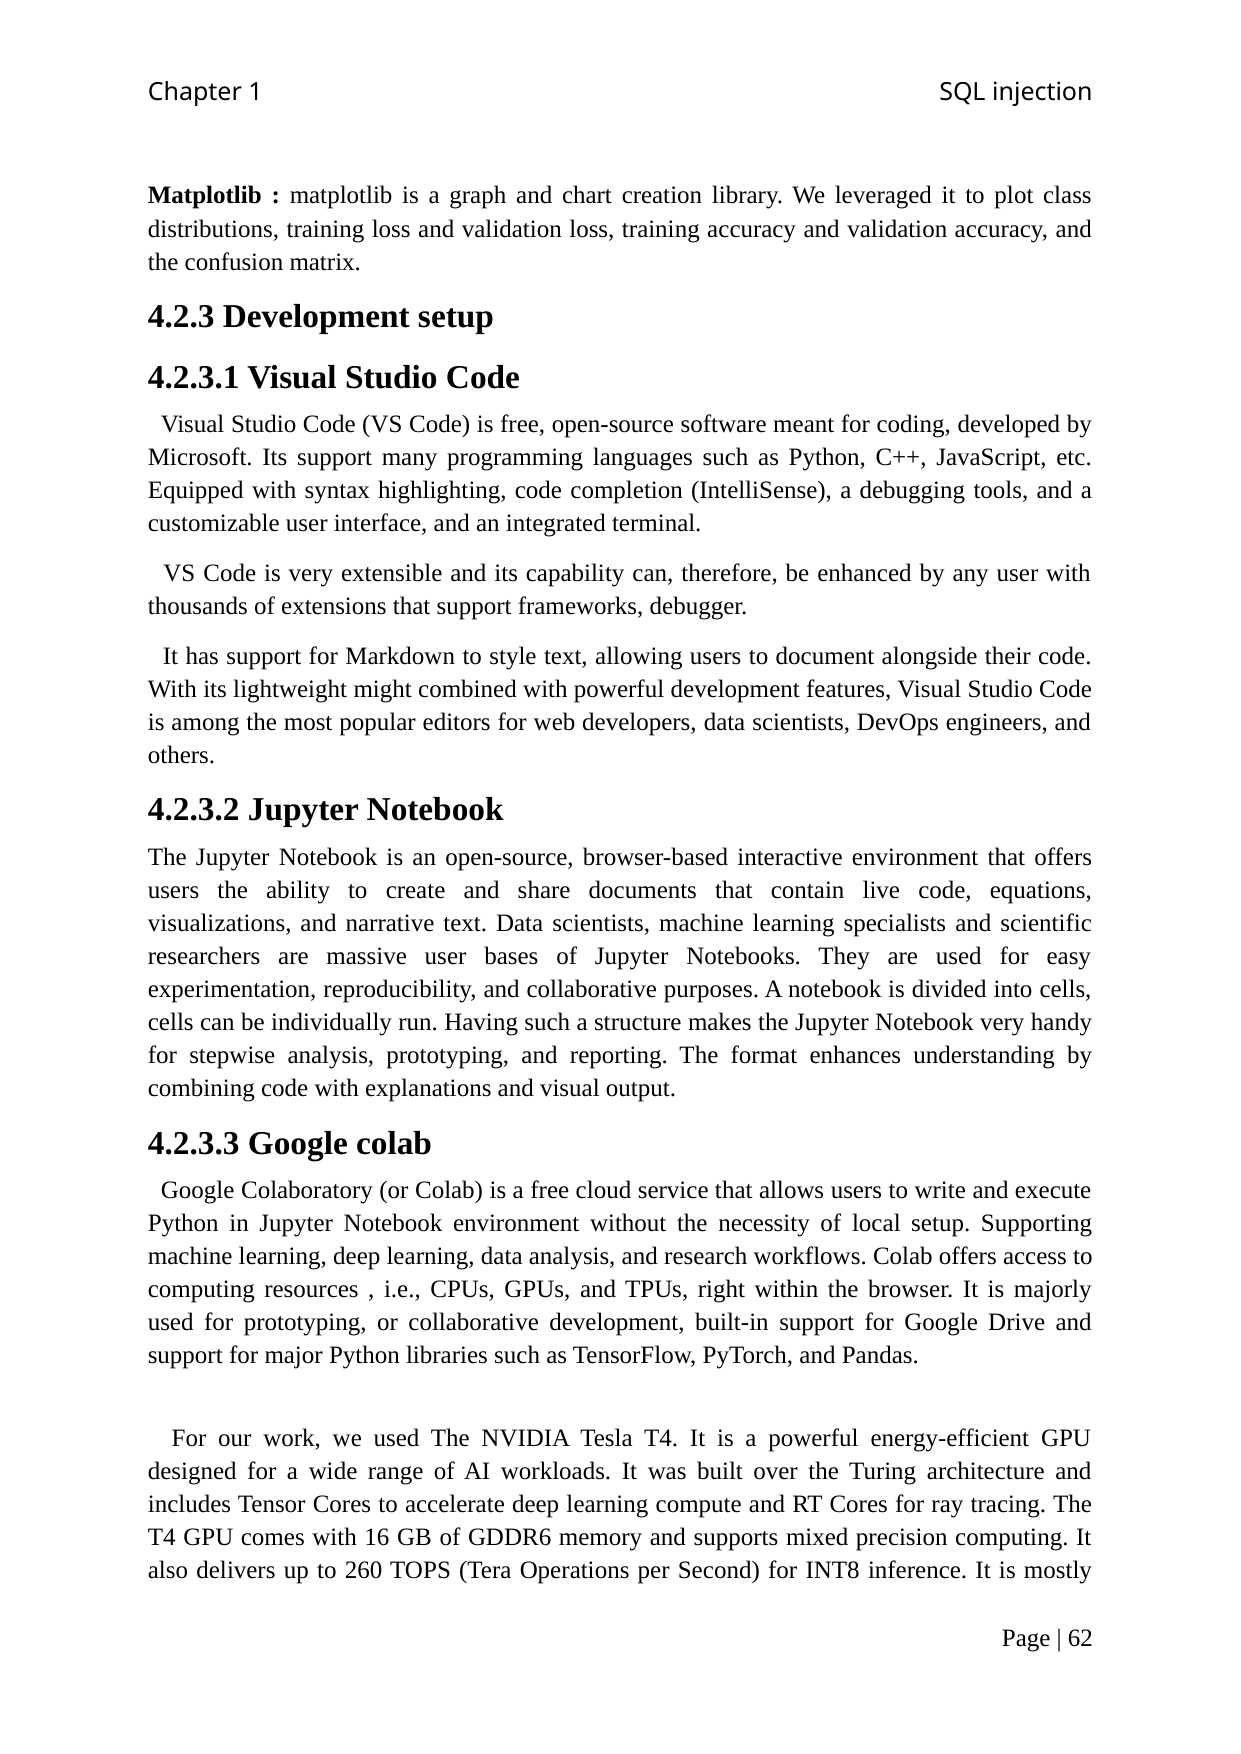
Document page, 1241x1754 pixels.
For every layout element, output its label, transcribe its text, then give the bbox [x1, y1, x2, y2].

subtitle 4.2.3.3 Google colab [148, 1123, 1093, 1161]
subtitle 4.2.3.2 Jupyter Notebook [148, 790, 1093, 828]
text Visual Studio Code (VS Code) is free, open-source software meant for coding, developed by Microsoft. Its support many programming languages such as Python, C++, JavaScript, etc. Equipped with syntax highlighting, code completion (IntelliSense), a debugging tools, and a customizable user interface, and an integrated terminal. [148, 409, 1093, 537]
text The Jupyter Notebook is an open-source, browser-based interactive environment that offers users the ability to create and share documents that contain live code, equations, visualizations, and narrative text. Data scientists, machine learning specialists and scientific researchers are massive user bases of Jupyter Notebooks. They are used for easy experimentation, reproducibility, and collaborative purposes. A notebook is divided into cells, cells can be individually run. Having such a structure makes the Jupyter Notebook very handy for stepwise analysis, prototyping, and reporting. The format enhances understanding by combining code with explanations and visual output. [148, 842, 1093, 1102]
subtitle 4.2.3.1 Visual Studio Code [148, 357, 1093, 395]
subtitle 4.2.3 Development setup [148, 296, 1093, 335]
text It has support for Markdown to style text, allowing users to document alongside their code. With its lightweight might combined with powerful development features, Visual Studio Code is among the most popular editors for web developers, data scientists, DevOps engineers, and others. [148, 641, 1093, 769]
text VS Code is very extensible and its capability can, therefore, be enhanced by any user with thousands of extensions that support frameworks, debugger. [148, 558, 1093, 620]
text Matplotlib : matplotlib is a graph and chart creation library. We leveraged it to plot class distributions, training loss and validation loss, training accuracy and validation accuracy, and the confusion matrix. [148, 148, 1093, 275]
text Google Colaboratory (or Colab) is a free cloud service that allows users to write and execute Python in Jupyter Notebook environment without the necessity of local setup. Supporting machine learning, deep learning, data analysis, and research workflows. Colab offers access to computing resources , i.e., CPUs, GPUs, and TPUs, right within the browser. It is majorly used for prototyping, or collaborative development, built-in support for Google Drive and support for major Python libraries such as TensorFlow, PyTorch, and Pandas. [148, 1175, 1093, 1369]
